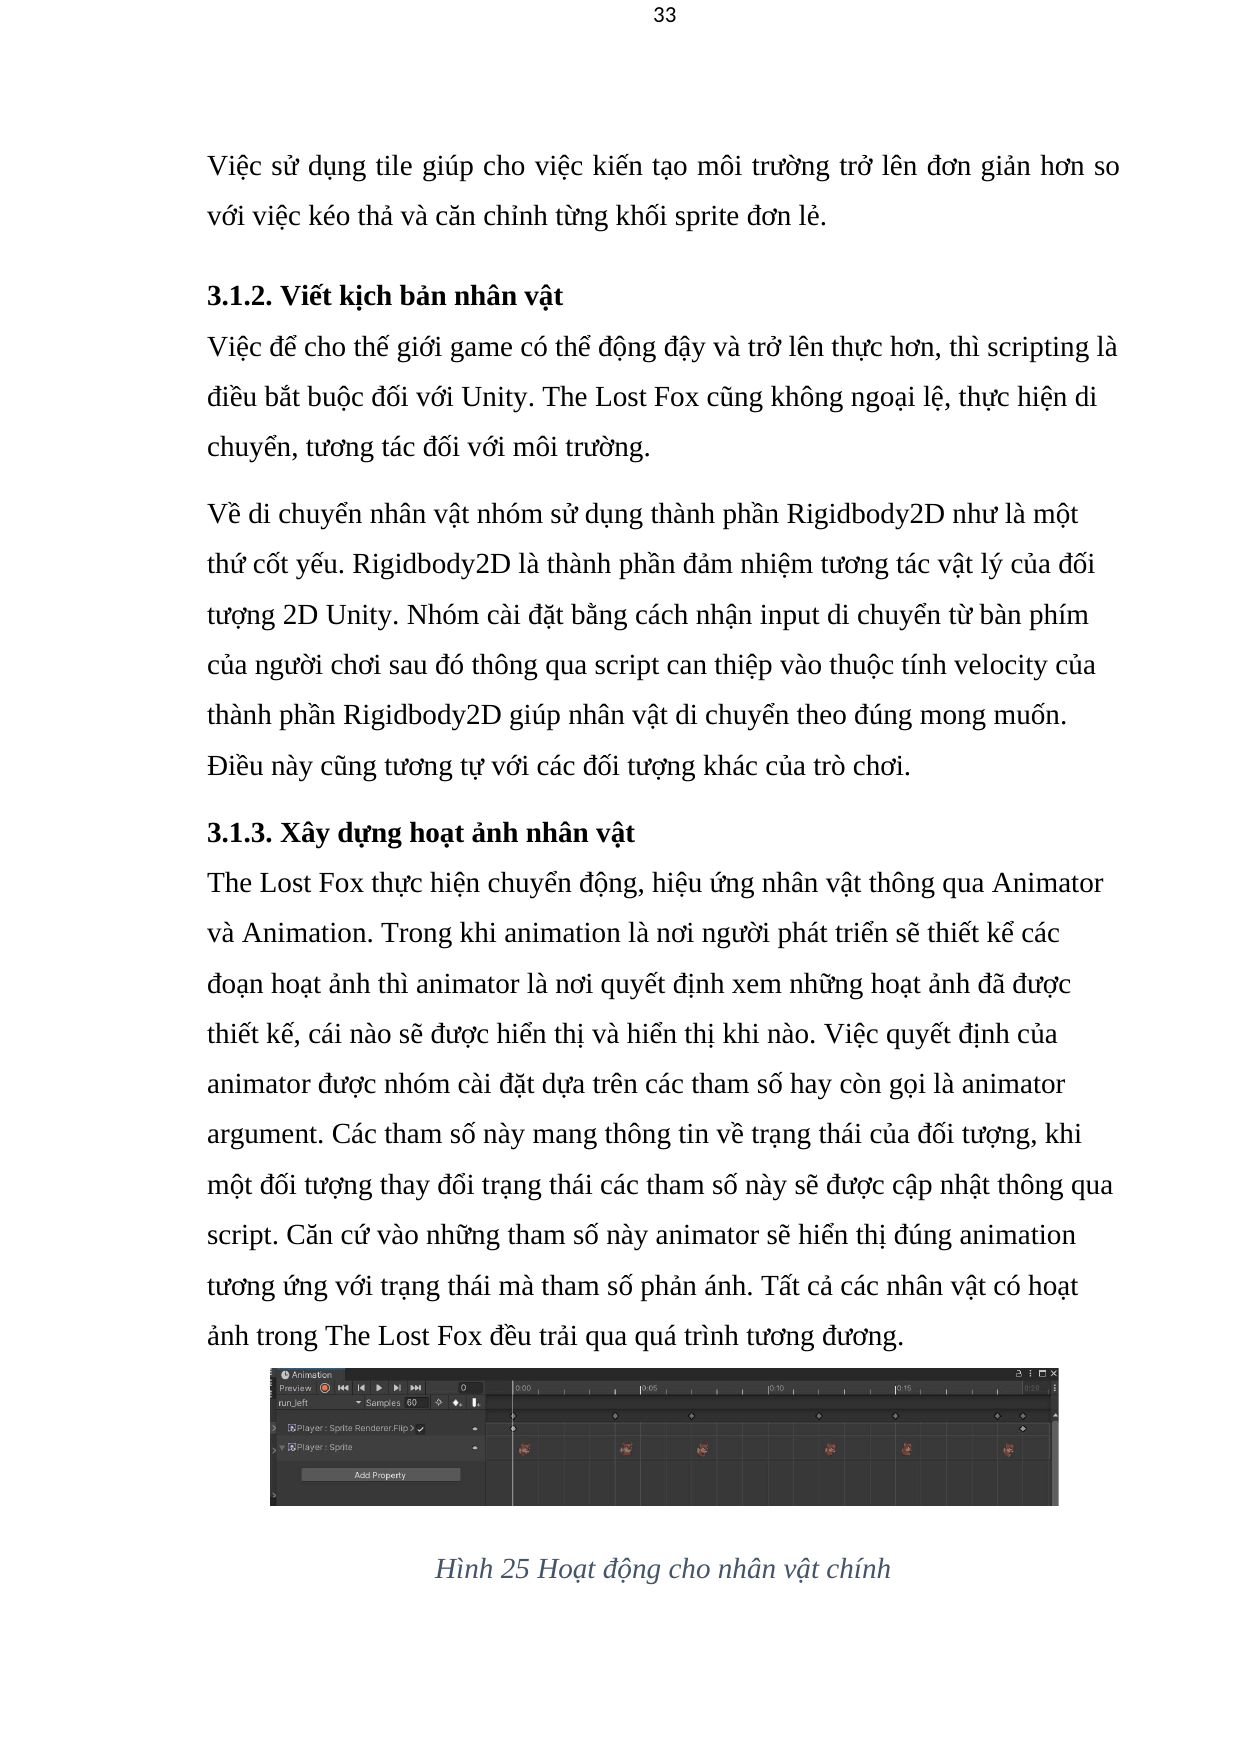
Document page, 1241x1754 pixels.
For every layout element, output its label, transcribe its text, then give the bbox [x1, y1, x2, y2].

subtitle 3.1.2. Viết kịch bản nhân vật [207, 278, 1122, 312]
text The Lost Fox thực hiện chuyển động, hiệu ứng nhân vật thông qua Animator và Animation. Trong khi animation là nơi người phát triển sẽ thiết kể các đoạn hoạt ảnh thì animator là nơi quyết định xem những hoạt ảnh đã được thiết kế, cái nào sẽ được hiển thị và hiển thị khi nào. Việc quyết định của animator được nhóm cài đặt dựa trên các tham số hay còn gọi là animator argument. Các tham số này mang thông tin về trạng thái của đối tượng, khi một đối tượng thay đổi trạng thái các tham số này sẽ được cập nhật thông qua script. Căn cứ vào những tham số này animator sẽ hiển thị đúng animation tương ứng với trạng thái mà tham số phản ánh. Tất cả các nhân vật có hoạt ảnh trong The Lost Fox đều trải qua quá trình tương đương. [207, 865, 1122, 1351]
text Về di chuyển nhân vật nhóm sử dụng thành phần Rigidbody2D như là một thứ cốt yếu. Rigidbody2D là thành phần đảm nhiệm tương tác vật lý của đối tượng 2D Unity. Nhóm cài đặt bằng cách nhận input di chuyển từ bàn phím của người chơi sau đó thông qua script can thiệp vào thuộc tính velocity của thành phần Rigidbody2D giúp nhân vật di chuyển theo đúng mong muốn. Điều này cũng tương tự với các đối tượng khác của trò chơi. [207, 496, 1122, 781]
subtitle 3.1.3. Xây dựng hoạt ảnh nhân vật [207, 815, 1122, 848]
picture [270, 1368, 1059, 1506]
text Hình 25 Hoạt động cho nhân vật chính [207, 1551, 1122, 1585]
text Việc để cho thế giới game có thể động đậy và trở lên thực hơn, thì scripting là điều bắt buộc đối với Unity. The Lost Fox cũng không ngoại lệ, thực hiện di chuyển, tương tác đối với môi trường. [207, 329, 1122, 463]
text Việc sử dụng tile giúp cho việc kiến tạo môi trường trở lên đơn giản hơn so với việc kéo thả và căn chỉnh từng khối sprite đơn lẻ. [207, 148, 1122, 232]
